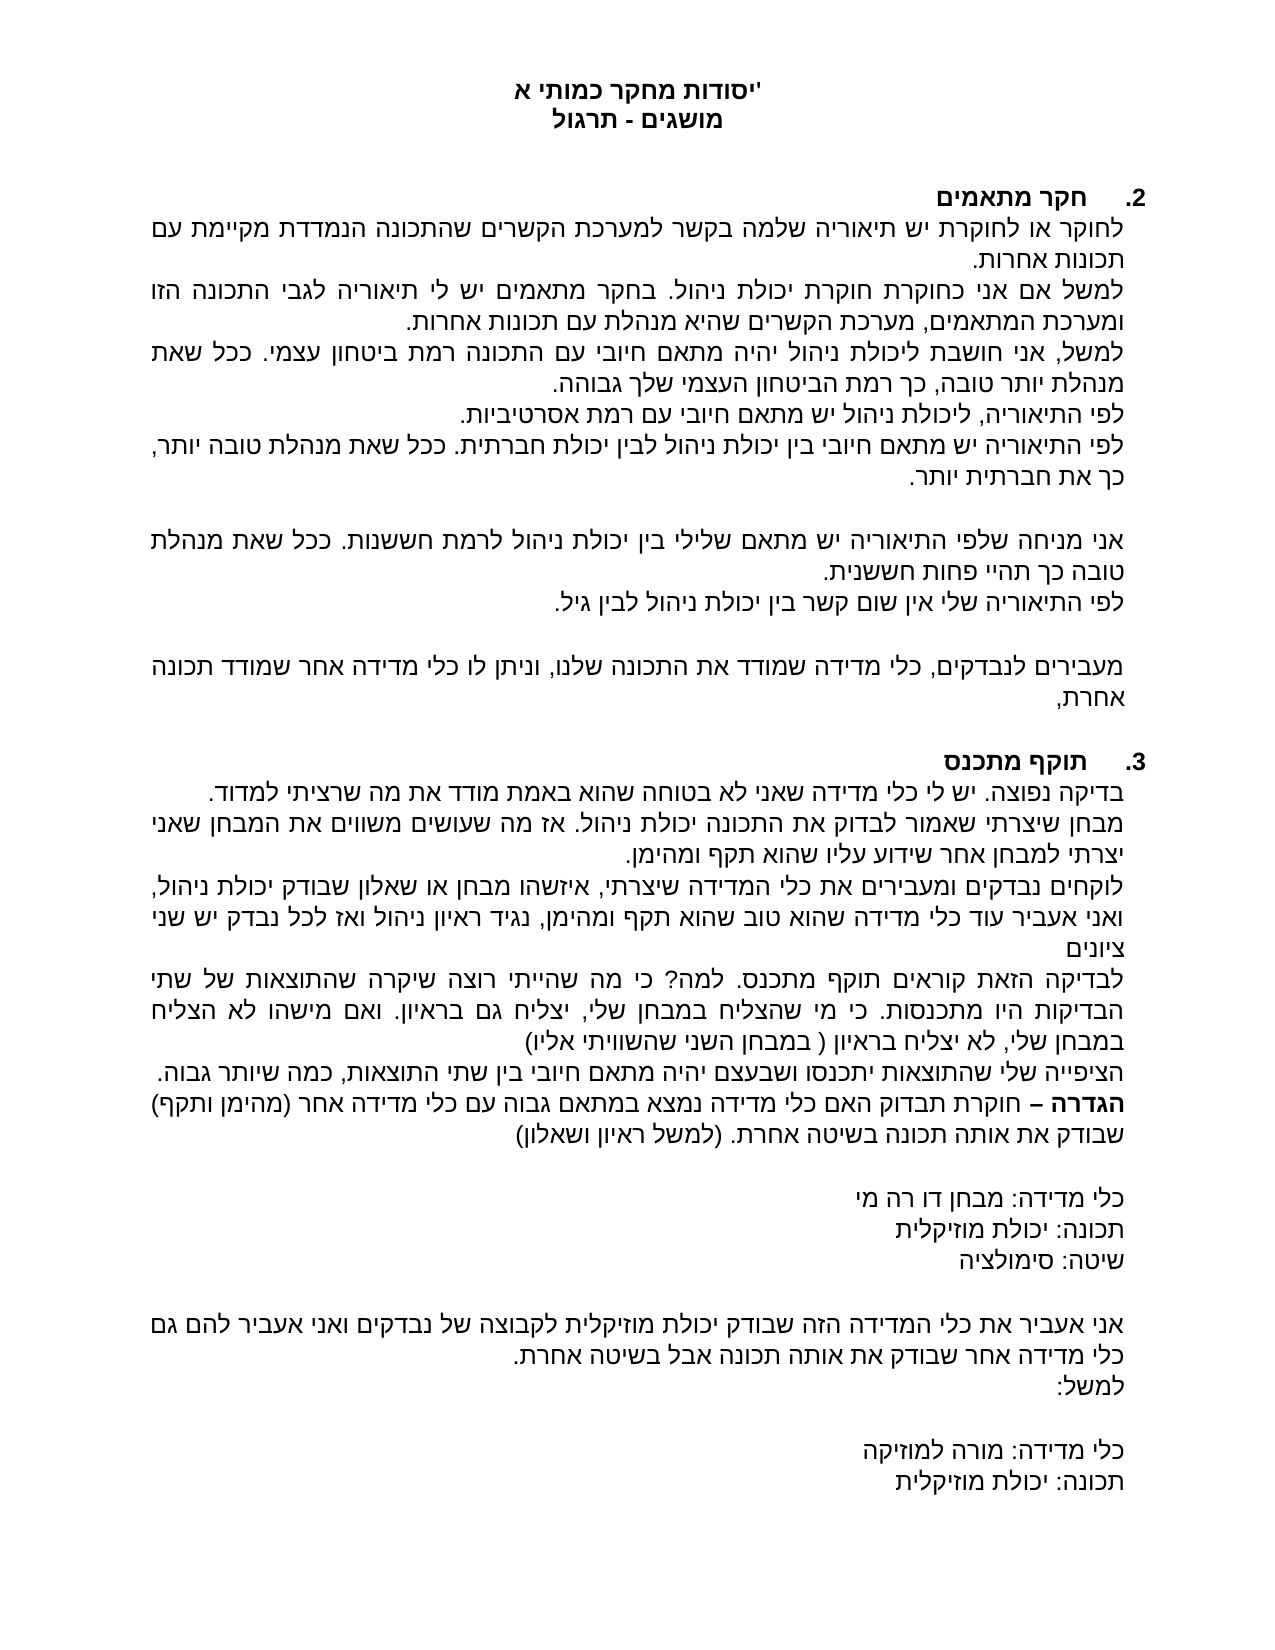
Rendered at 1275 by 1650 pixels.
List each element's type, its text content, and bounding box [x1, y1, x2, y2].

text לפי התיאוריה יש מתאם חיובי בין יכולת ניהול לבין יכולת חברתית. ככל שאת מנהלת טובה יותר, כך את חברתית יותר. [150, 431, 1125, 491]
text שיטה: סימולציה [150, 1246, 1125, 1274]
text הציפייה שלי שהתוצאות יתכנסו ושבעצם יהיה מתאם חיובי בין שתי התוצאות, כמה שיותר גבוה. [150, 1058, 1125, 1086]
text למשל: [150, 1372, 1125, 1401]
text לבדיקה הזאת קוראים תוקף מתכנס. למה? כי מה שהייתי רוצה שיקרה שהתוצאות של שתי הבדיקות היו מתכנסות. כי מי שהצליח במבחן שלי, יצליח גם בראיון. ואם מישהו לא הצליח במבחן שלי, לא יצליח בראיון ( במבחן השני שהשוויתי אליו) [150, 964, 1125, 1055]
text לחוקר או לחוקרת יש תיאוריה שלמה בקשר למערכת הקשרים שהתכונה הנמדדת מקיימת עם תכונות אחרות. [150, 214, 1125, 274]
text כלי מדידה: מורה למוזיקה [150, 1436, 1125, 1464]
text לוקחים נבדקים ומעבירים את כלי המדידה שיצרתי, איזשהו מבחן או שאלון שבודק יכולת ניהול, ואני אעביר עוד כלי מדידה שהוא טוב שהוא תקף ומהימן, נגיד ראיון ניהול ואז לכל נבדק יש שני ציונים [150, 871, 1125, 962]
text תכונה: יכולת מוזיקלית [150, 1467, 1125, 1496]
text בדיקה נפוצה. יש לי כלי מדידה שאני לא בטוחה שהוא באמת מודד את מה שרציתי למדוד. [150, 778, 1125, 807]
text אני אעביר את כלי המדידה הזה שבודק יכולת מוזיקלית לקבוצה של נבדקים ואני אעביר להם גם כלי מדידה אחר שבודק את אותה תכונה אבל בשיטה אחרת. [150, 1310, 1125, 1369]
text למשל, אני חושבת ליכולת ניהול יהיה מתאם חיובי עם התכונה רמת ביטחון עצמי. ככל שאת מנהלת יותר טובה, כך רמת הביטחון העצמי שלך גבוהה. [150, 338, 1125, 398]
text אני מניחה שלפי התיאוריה יש מתאם שלילי בין יכולת ניהול לרמת חששנות. ככל שאת מנהלת טובה כך תהיי פחות חששנית. [150, 526, 1125, 586]
text מבחן שיצרתי שאמור לבדוק את התכונה יכולת ניהול. אז מה שעושים משווים את המבחן שאני יצרתי למבחן אחר שידוע עליו שהוא תקף ומהימן. [150, 809, 1125, 869]
text למשל אם אני כחוקרת חוקרת יכולת ניהול. בחקר מתאמים יש לי תיאוריה לגבי התכונה הזו ומערכת המתאמים, מערכת הקשרים שהיא מנהלת עם תכונות אחרות. [150, 276, 1125, 336]
text הגדרה – חוקרת תבדוק האם כלי מדידה נמצא במתאם גבוה עם כלי מדידה אחר (מהימן ותקף) שבודק את אותה תכונה בשיטה אחרת. (למשל ראיון ושאלון) [150, 1089, 1125, 1148]
text כלי מדידה: מבחן דו רה מי [150, 1184, 1125, 1212]
list תוקף מתכנס [150, 747, 1125, 776]
text תכונה: יכולת מוזיקלית [150, 1215, 1125, 1243]
text לפי התיאוריה, ליכולת ניהול יש מתאם חיובי עם רמת אסרטיביות. [150, 400, 1125, 429]
text מעבירים לנבדקים, כלי מדידה שמודד את התכונה שלנו, וניתן לו כלי מדידה אחר שמודד תכונה אחרת, [150, 652, 1125, 712]
text לפי התיאוריה שלי אין שום קשר בין יכולת ניהול לבין גיל. [150, 588, 1125, 617]
list חקר מתאמים [150, 183, 1125, 212]
